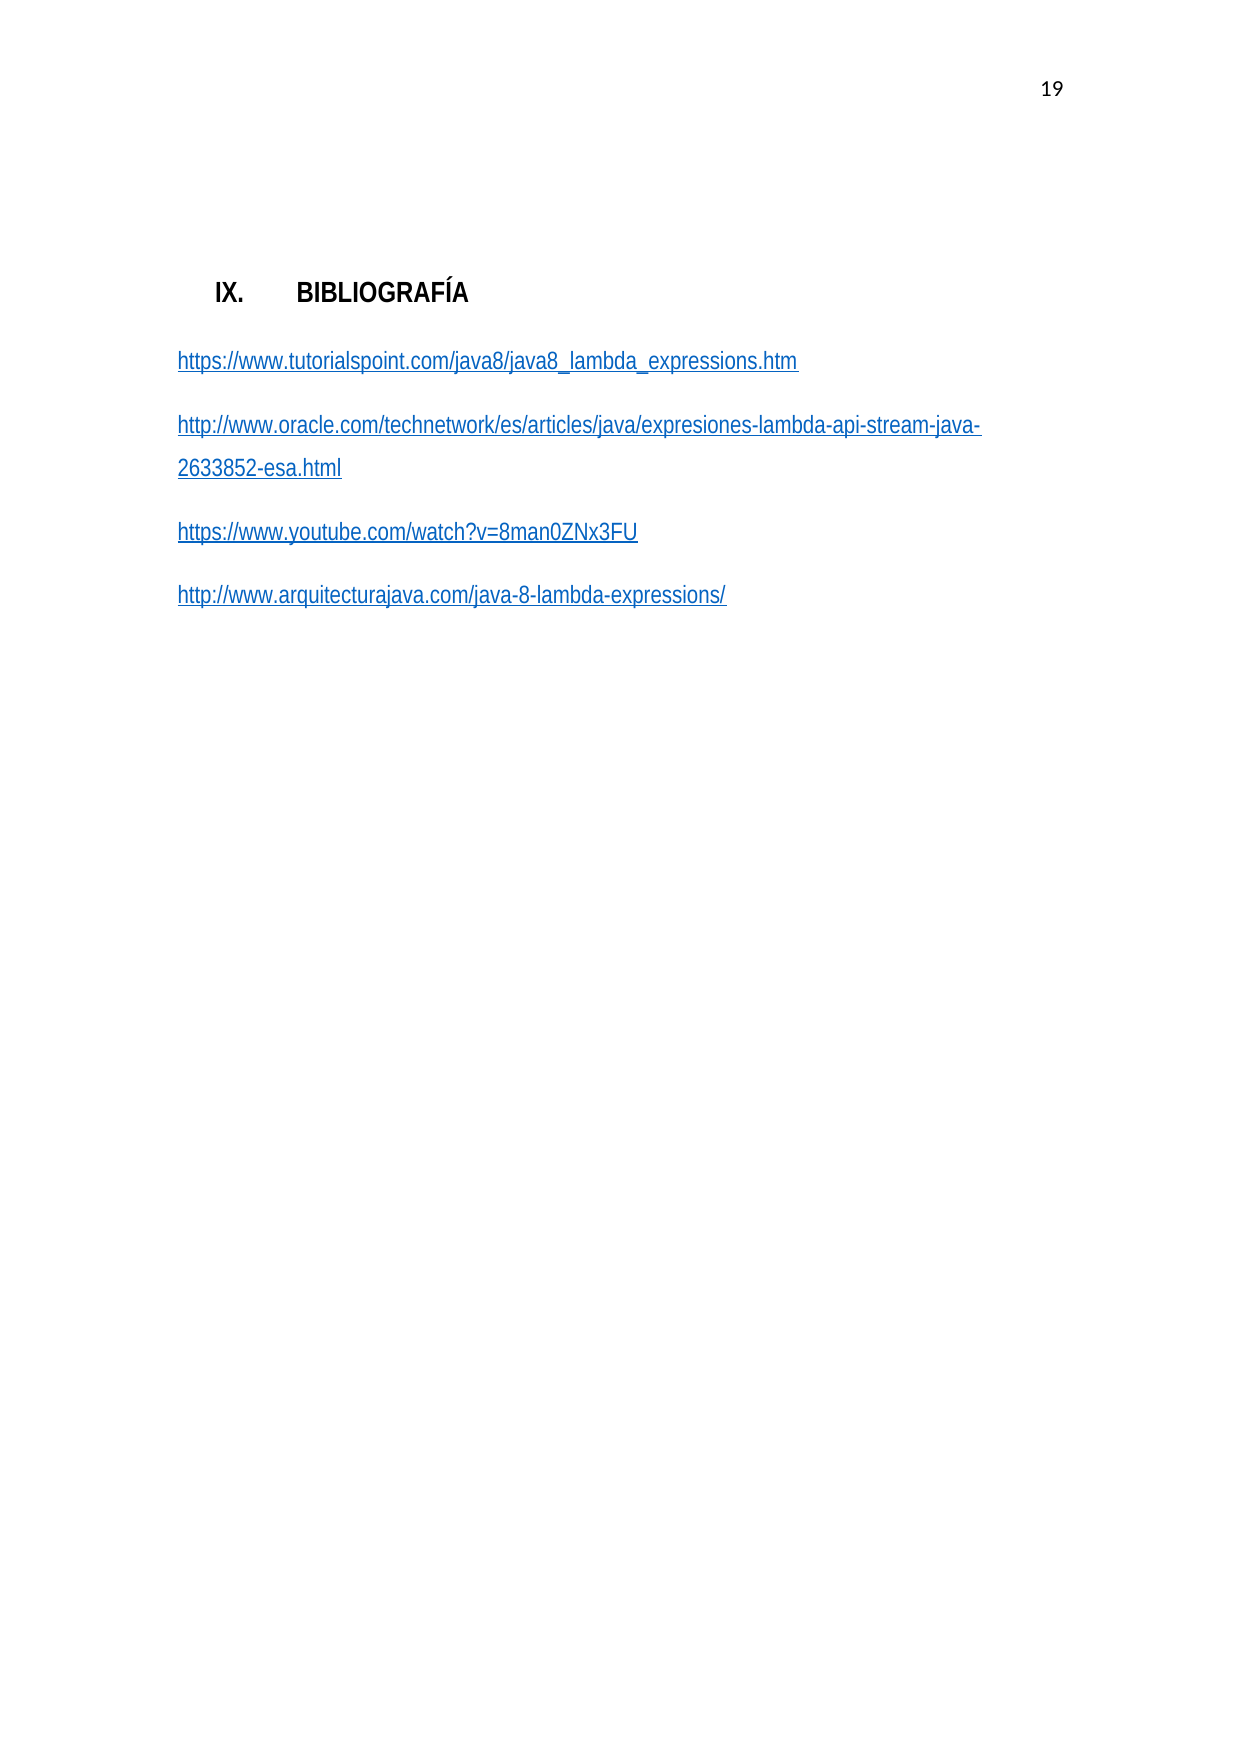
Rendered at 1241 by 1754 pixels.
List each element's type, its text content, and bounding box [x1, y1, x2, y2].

text http://www.arquitecturajava.com/java-8-lambda-expressions/ [177, 580, 1063, 609]
list BIBLIOGRAFÍA [215, 275, 1063, 308]
text http://www.oracle.com/technetwork/es/articles/java/expresiones-lambda-api-stream-java-2633852-esa.html [177, 410, 1063, 481]
text https://www.tutorialspoint.com/java8/java8_lambda_expressions.htm [177, 346, 1063, 375]
text https://www.youtube.com/watch?v=8man0ZNx3FU [177, 516, 1063, 545]
